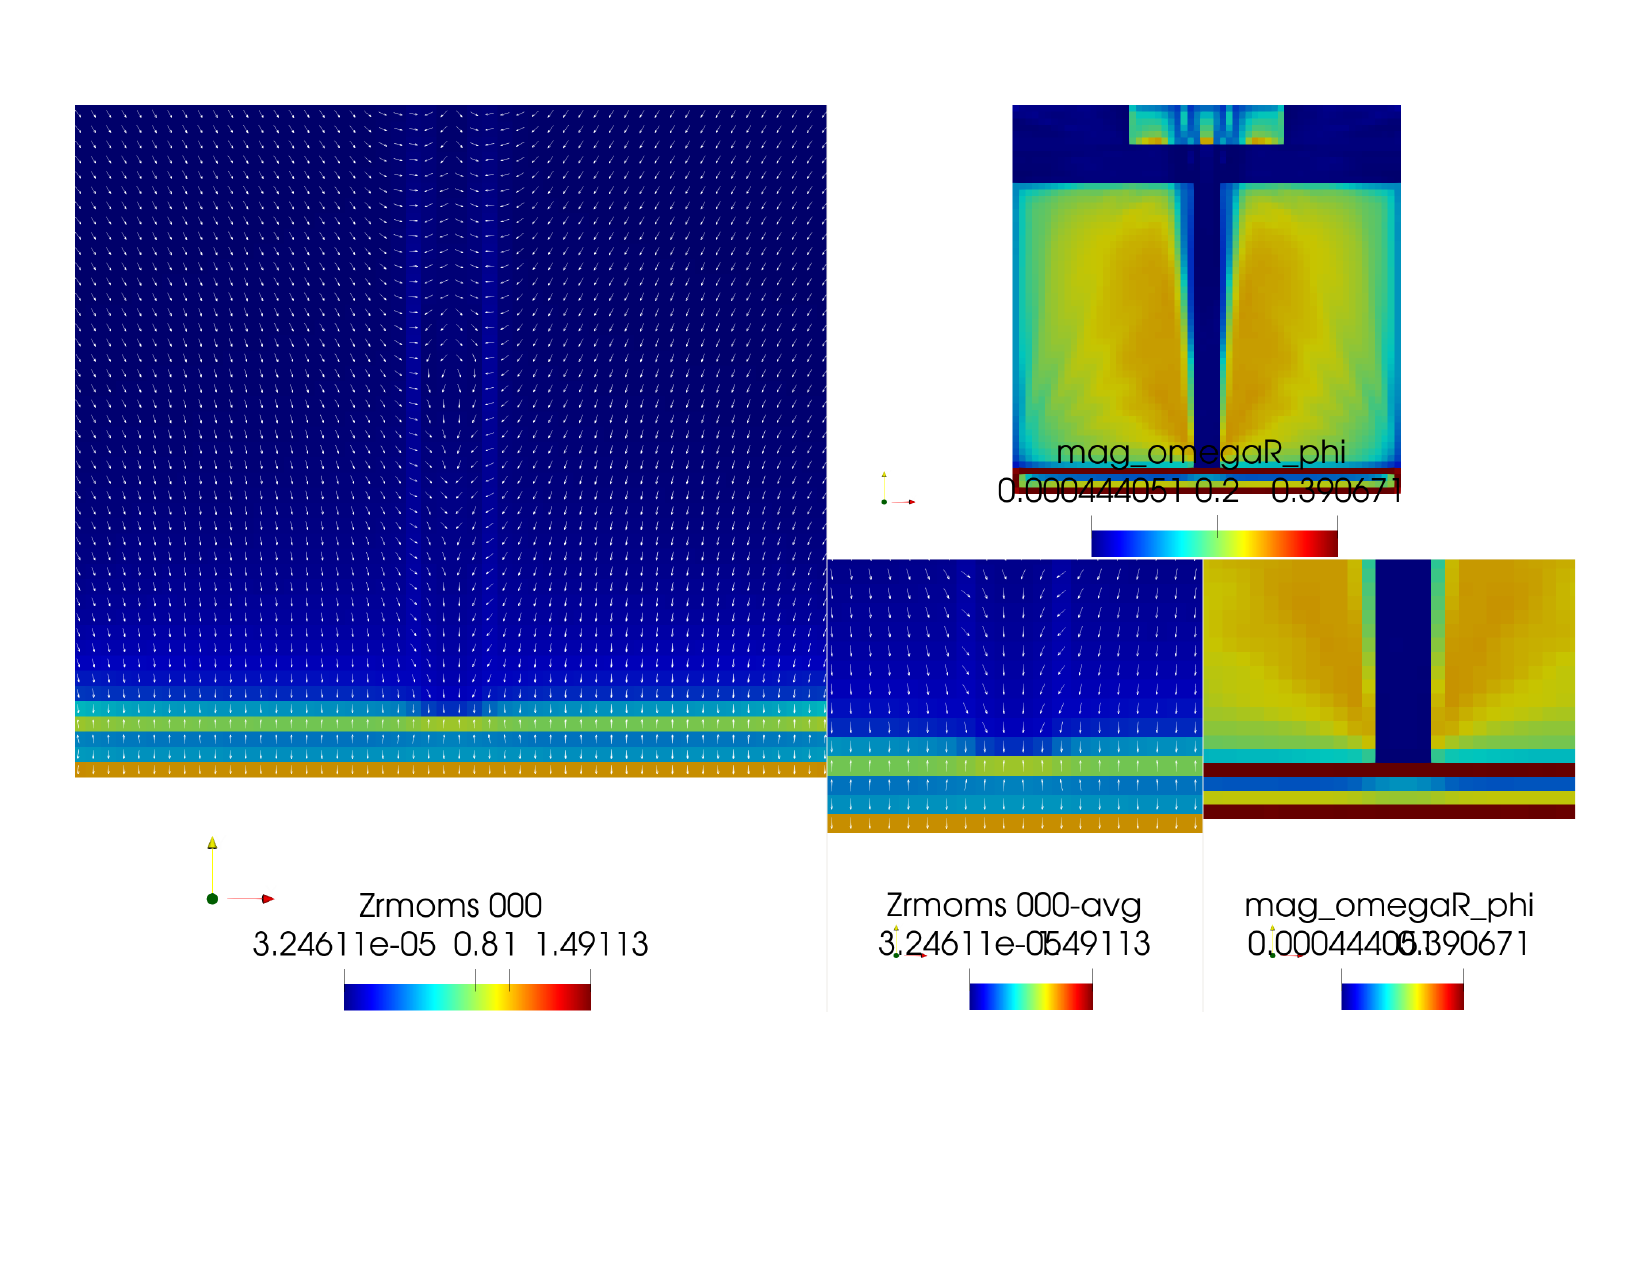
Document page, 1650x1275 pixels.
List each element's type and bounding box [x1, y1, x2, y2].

picture [1182, 112, 1186, 130]
picture [75, 105, 1575, 1012]
